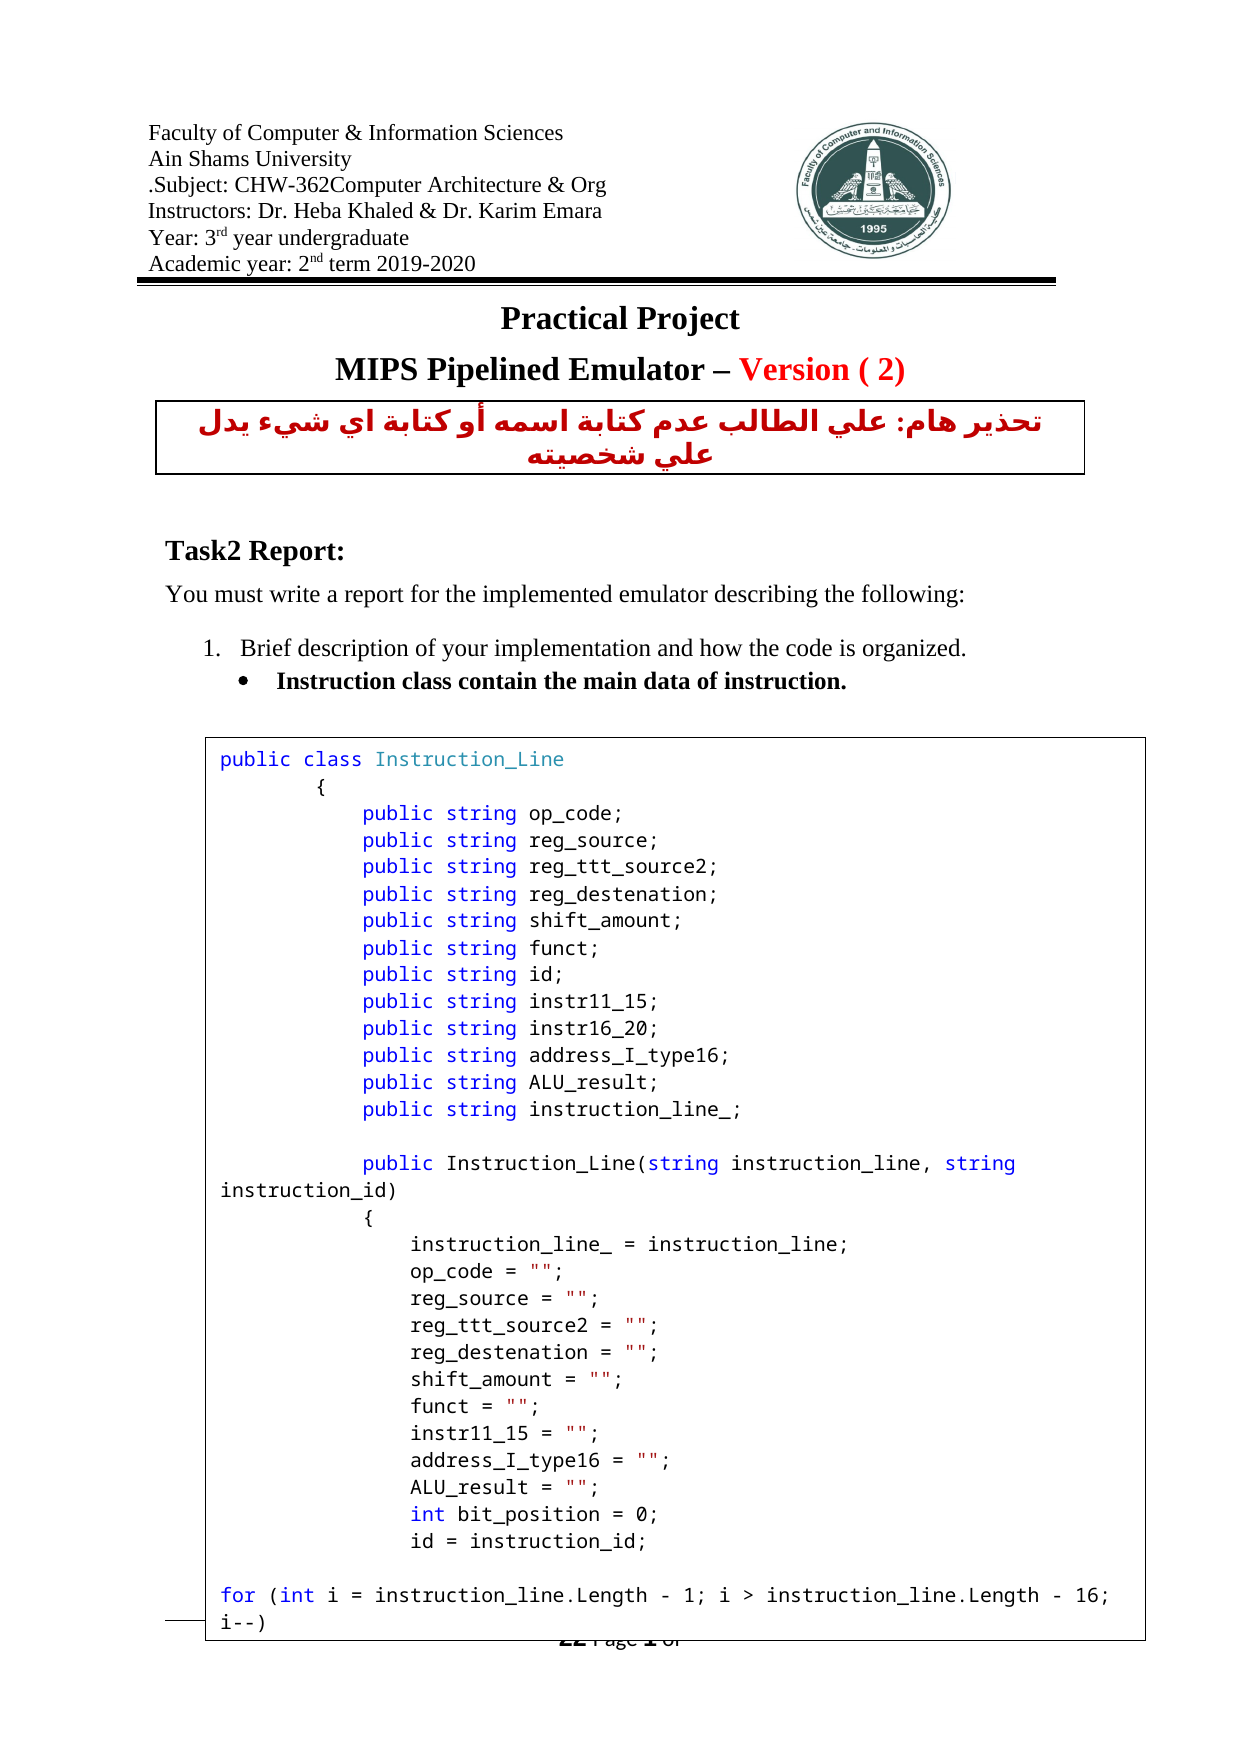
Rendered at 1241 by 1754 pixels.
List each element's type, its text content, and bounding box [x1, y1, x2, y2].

text تحذير هام: علي الطالب عدم كتابة اسمه أو كتابة اي شيء يدل علي شخصيته [157, 402, 1084, 473]
text Practical Project [165, 298, 1075, 337]
text MIPS Pipelined Emulator – Version ( 2) [165, 349, 1075, 388]
picture [793, 118, 956, 261]
table_header [718, 119, 1056, 277]
table_header Faculty of Computer & Information Sciences Ain Shams University Subject: CHW-362Computer Architecture & Org. Instructors: Dr. Heba Khaled & Dr. Karim Emara Year: 3rd year undergraduate Academic year: 2nd term 2019-2020 [137, 119, 718, 277]
list Instruction class contain the main data of instruction. [239, 666, 1075, 695]
text You must write a report for the implemented emulator describing the following: [165, 579, 1075, 608]
text Task2 Report: [165, 533, 1075, 567]
list Brief description of your implementation and how the code is organized. [202, 633, 1075, 662]
